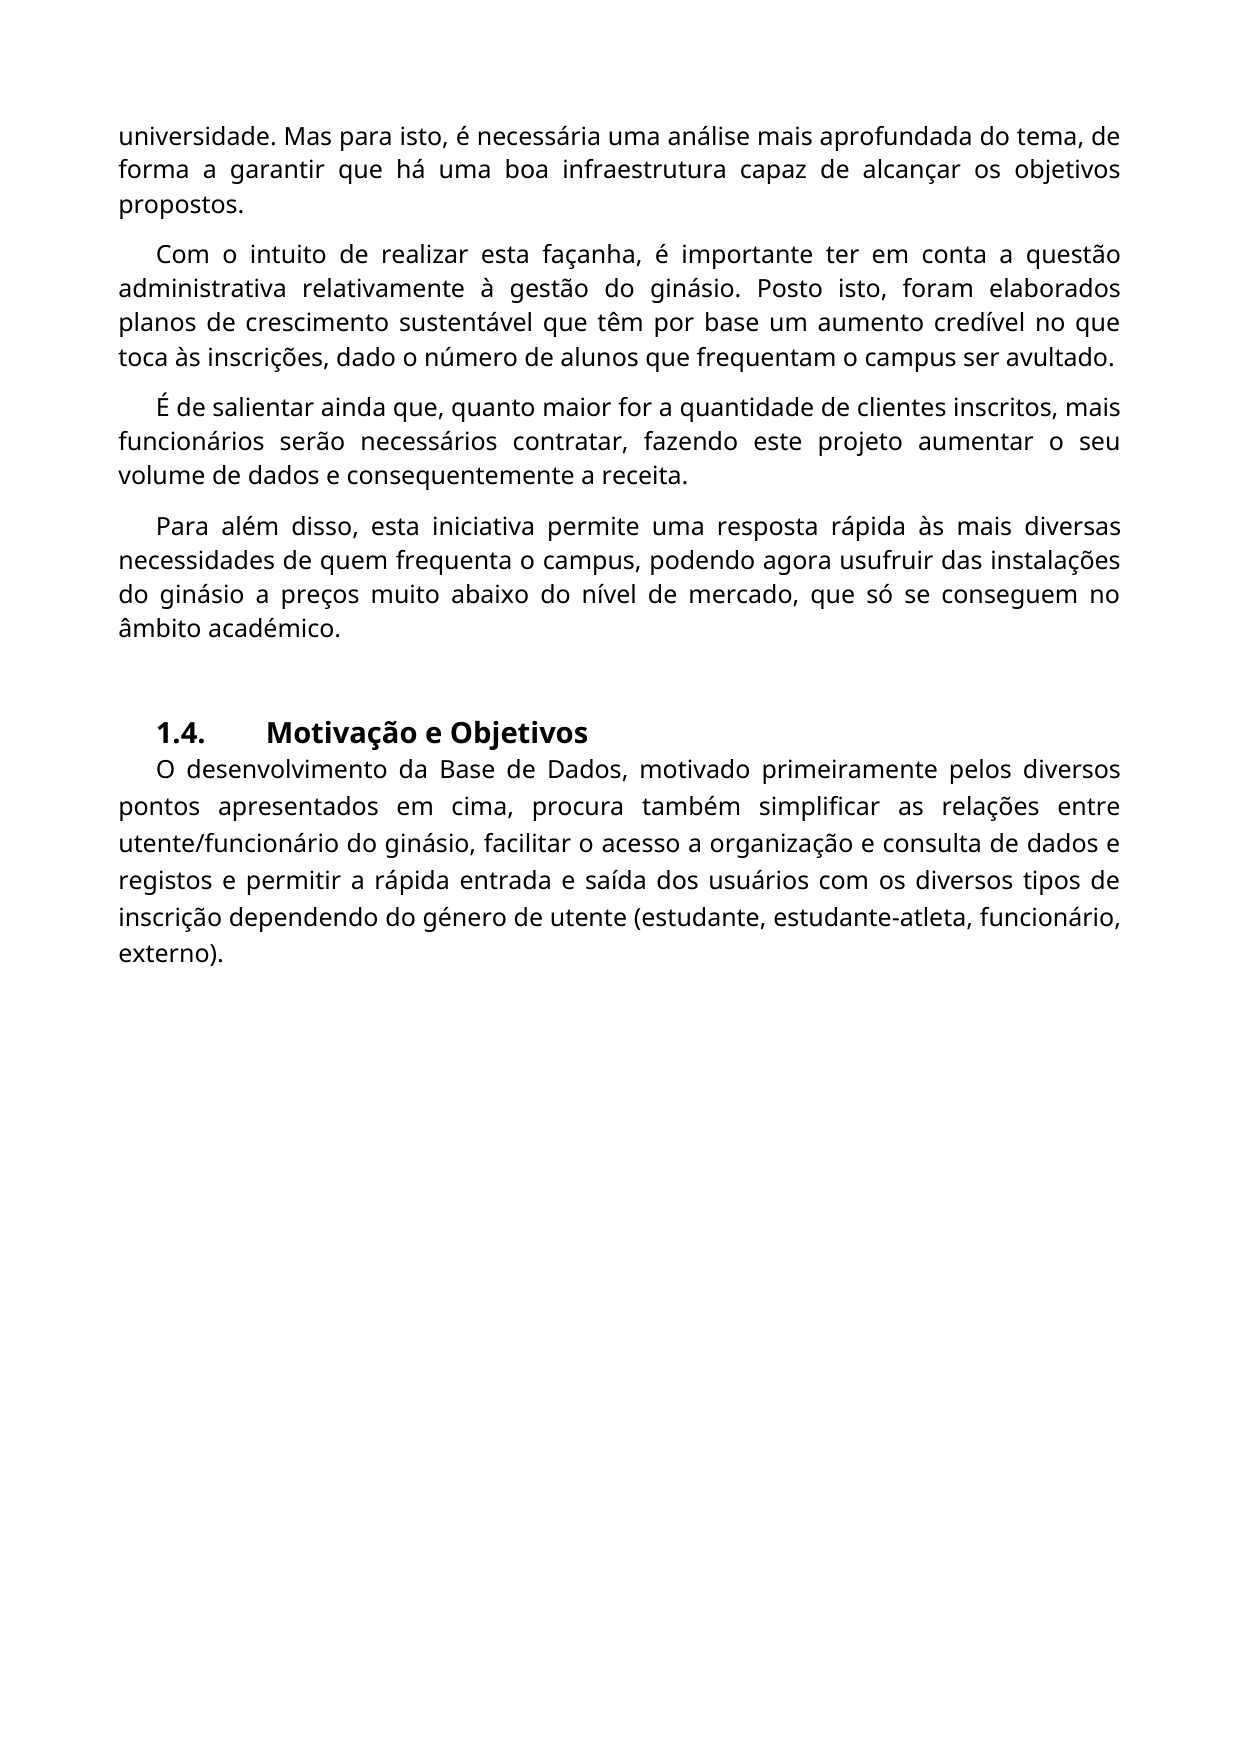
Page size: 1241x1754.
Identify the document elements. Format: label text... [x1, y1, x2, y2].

text Com o intuito de realizar esta façanha, é importante ter em conta a questão administrativa relativamente à gestão do ginásio. Posto isto, foram elaborados planos de crescimento sustentável que têm por base um aumento credível no que toca às inscrições, dado o número de alunos que frequentam o campus ser avultado. [118, 237, 1122, 373]
text É de salientar ainda que, quanto maior for a quantidade de clientes inscritos, mais funcionários serão necessários contratar, fazendo este projeto aumentar o seu volume de dados e consequentemente a receita. [118, 390, 1122, 492]
text Para além disso, esta iniciativa permite uma resposta rápida às mais diversas necessidades de quem frequenta o campus, podendo agora usufruir das instalações do ginásio a preços muito abaixo do nível de mercado, que só se conseguem no âmbito académico. [118, 509, 1122, 645]
subtitle Motivação e Objetivos [156, 712, 1122, 752]
text O desenvolvimento da Base de Dados, motivado primeiramente pelos diversos pontos apresentados em cima, procura também simplificar as relações entre utente/funcionário do ginásio, facilitar o acesso a organização e consulta de dados e registos e permitir a rápida entrada e saída dos usuários com os diversos tipos de inscrição dependendo do género de utente (estudante, estudante-atleta, funcionário, externo). [118, 752, 1122, 970]
